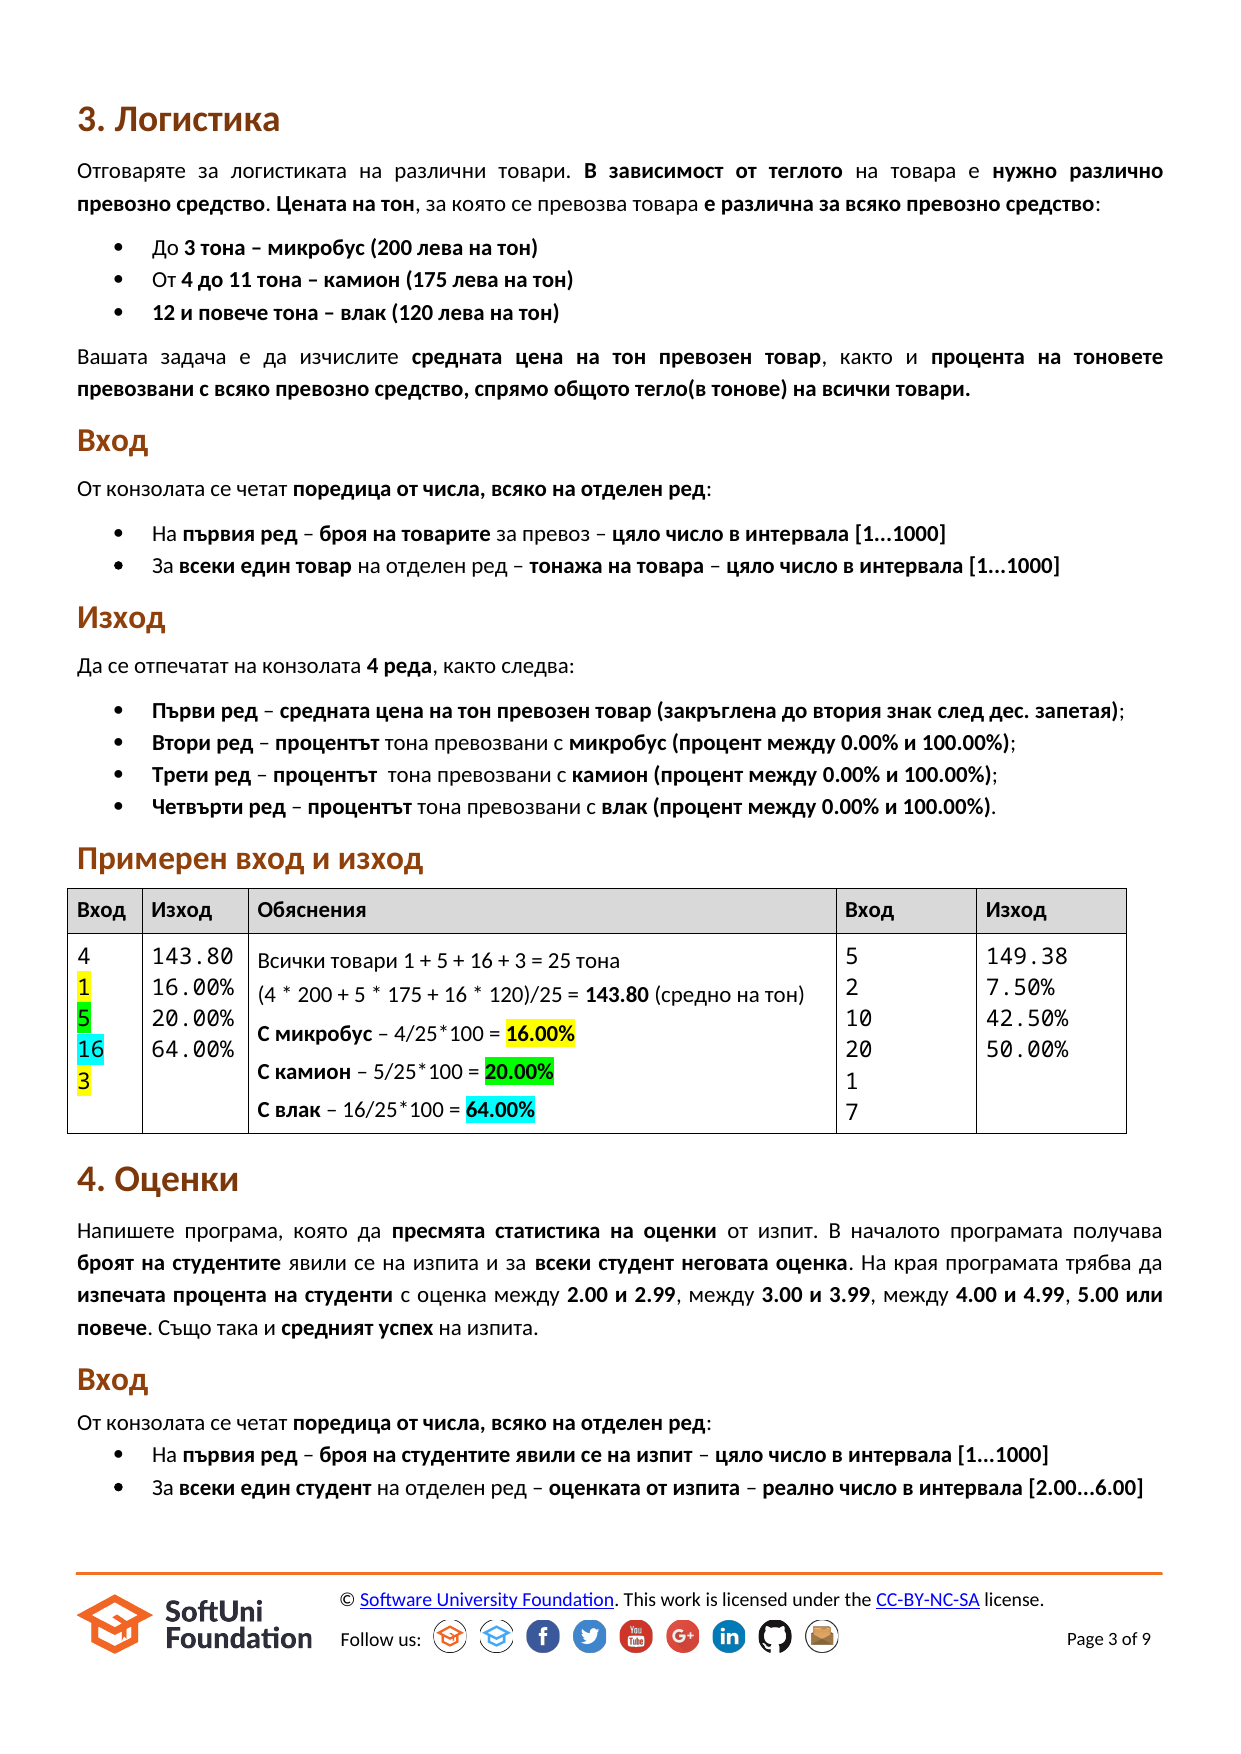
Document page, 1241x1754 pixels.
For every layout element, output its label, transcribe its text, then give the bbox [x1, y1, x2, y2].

picture [76, 1594, 312, 1654]
picture [526, 1620, 560, 1653]
table_cell 5 2 10 20 1 7 [837, 934, 976, 1133]
table_cell 143.80 16.00% 20.00% 64.00% [143, 934, 248, 1133]
table_header Изход [977, 889, 1126, 933]
table_header Изход [143, 889, 248, 933]
list На първия ред – броя на студентите явили се на изпит – цяло число в интервала [1...1000] [114, 1441, 1163, 1469]
table_cell 4 1 5 16 3 [68, 934, 142, 1133]
list Четвърти ред – процентът тона превозвани с влак (процент между 0.00% и 100.00%). [114, 792, 1163, 820]
picture [712, 1643, 722, 1653]
picture [805, 1620, 839, 1653]
subtitle Логистика [77, 95, 1163, 141]
list 12 и повече тона – влак (120 лева на тон) [114, 298, 1163, 326]
text От конзолата се четат поредица от числа, всяко на отделен ред: [77, 1408, 1163, 1436]
picture [573, 1620, 607, 1653]
list За всеки един студент на отделен ред – оценката от изпита – реално число в интервала [2.00...6.00] [114, 1473, 1163, 1501]
picture [736, 1620, 746, 1630]
picture [480, 1620, 513, 1653]
subtitle Вход [77, 1357, 1163, 1398]
table_header Обяснения [249, 889, 836, 933]
picture [758, 1620, 792, 1653]
subtitle Оценки [77, 1155, 1163, 1201]
subtitle Изход [77, 596, 1163, 637]
picture [712, 1620, 722, 1630]
list До 3 тона – микробус (200 лева на тон) [114, 233, 1163, 261]
list Първи ред – средната цена на тон превозен товар (закръглена до втория знак след дес. запетая); [114, 696, 1163, 724]
picture [619, 1620, 653, 1653]
picture [666, 1620, 700, 1653]
text Да се отпечатат на конзолата 4 реда, както следва: [77, 651, 1163, 679]
list За всеки един товар на отделен ред – тонажа на товара – цяло число в интервала [1...1000] [114, 551, 1163, 579]
text Вашата задача е да изчислите средната цена на тон превозен товар, както и процента на тоновете превозвани с всяко превозно средство, спрямо общото тегло(в тонове) на всички товари. [77, 342, 1163, 403]
table_cell Всички товари 1 + 5 + 16 + 3 = 25 тона (4 * 200 + 5 * 175 + 16 * 120)/25 = 143.80 (средно на тон) С микробус – 4/25*100 = 16.00% С камион – 5/25*100 = 20.00% С влак – 16/25*100 = 64.00% [249, 934, 836, 1133]
table_header Вход [68, 889, 142, 933]
subtitle Примерен вход и изход [77, 837, 1163, 878]
picture [736, 1643, 746, 1653]
list От 4 до 11 тона – камион (175 лева на тон) [114, 266, 1163, 293]
text От конзолата се четат поредица от числа, всяко на отделен ред: [77, 474, 1163, 502]
list Трети ред – процентът тона превозвани с камион (процент между 0.00% и 100.00%); [114, 760, 1163, 788]
picture [727, 1634, 738, 1644]
list На първия ред – броя на товарите за превоз – цяло число в интервала [1...1000] [114, 519, 1163, 547]
table_cell 149.38 7.50% 42.50% 50.00% [977, 934, 1126, 1133]
subtitle Вход [77, 419, 1163, 460]
picture [433, 1620, 467, 1653]
table_header Вход [837, 889, 976, 933]
text Отговаряте за логистиката на различни товари. В зависимост от теглото на товара е нужно различно превозно средство. Цената на тон, за която се превозва товара е различна за всяко превозно средство: [77, 156, 1163, 217]
text Напишете програма, която да пресмята статистика на оценки от изпит. В началото програмата получава броят на студентите явили се на изпита и за всеки студент неговата оценка. На края програмата трябва да изпечата процента на студенти с оценка между 2.00 и 2.99, между 3.00 и 3.99, между 4.00 и 4.99, 5.00 или повече. Също така и средният успех на изпита. [77, 1216, 1163, 1341]
list Втори ред – процентът тона превозвани с микробус (процент между 0.00% и 100.00%); [114, 728, 1163, 756]
